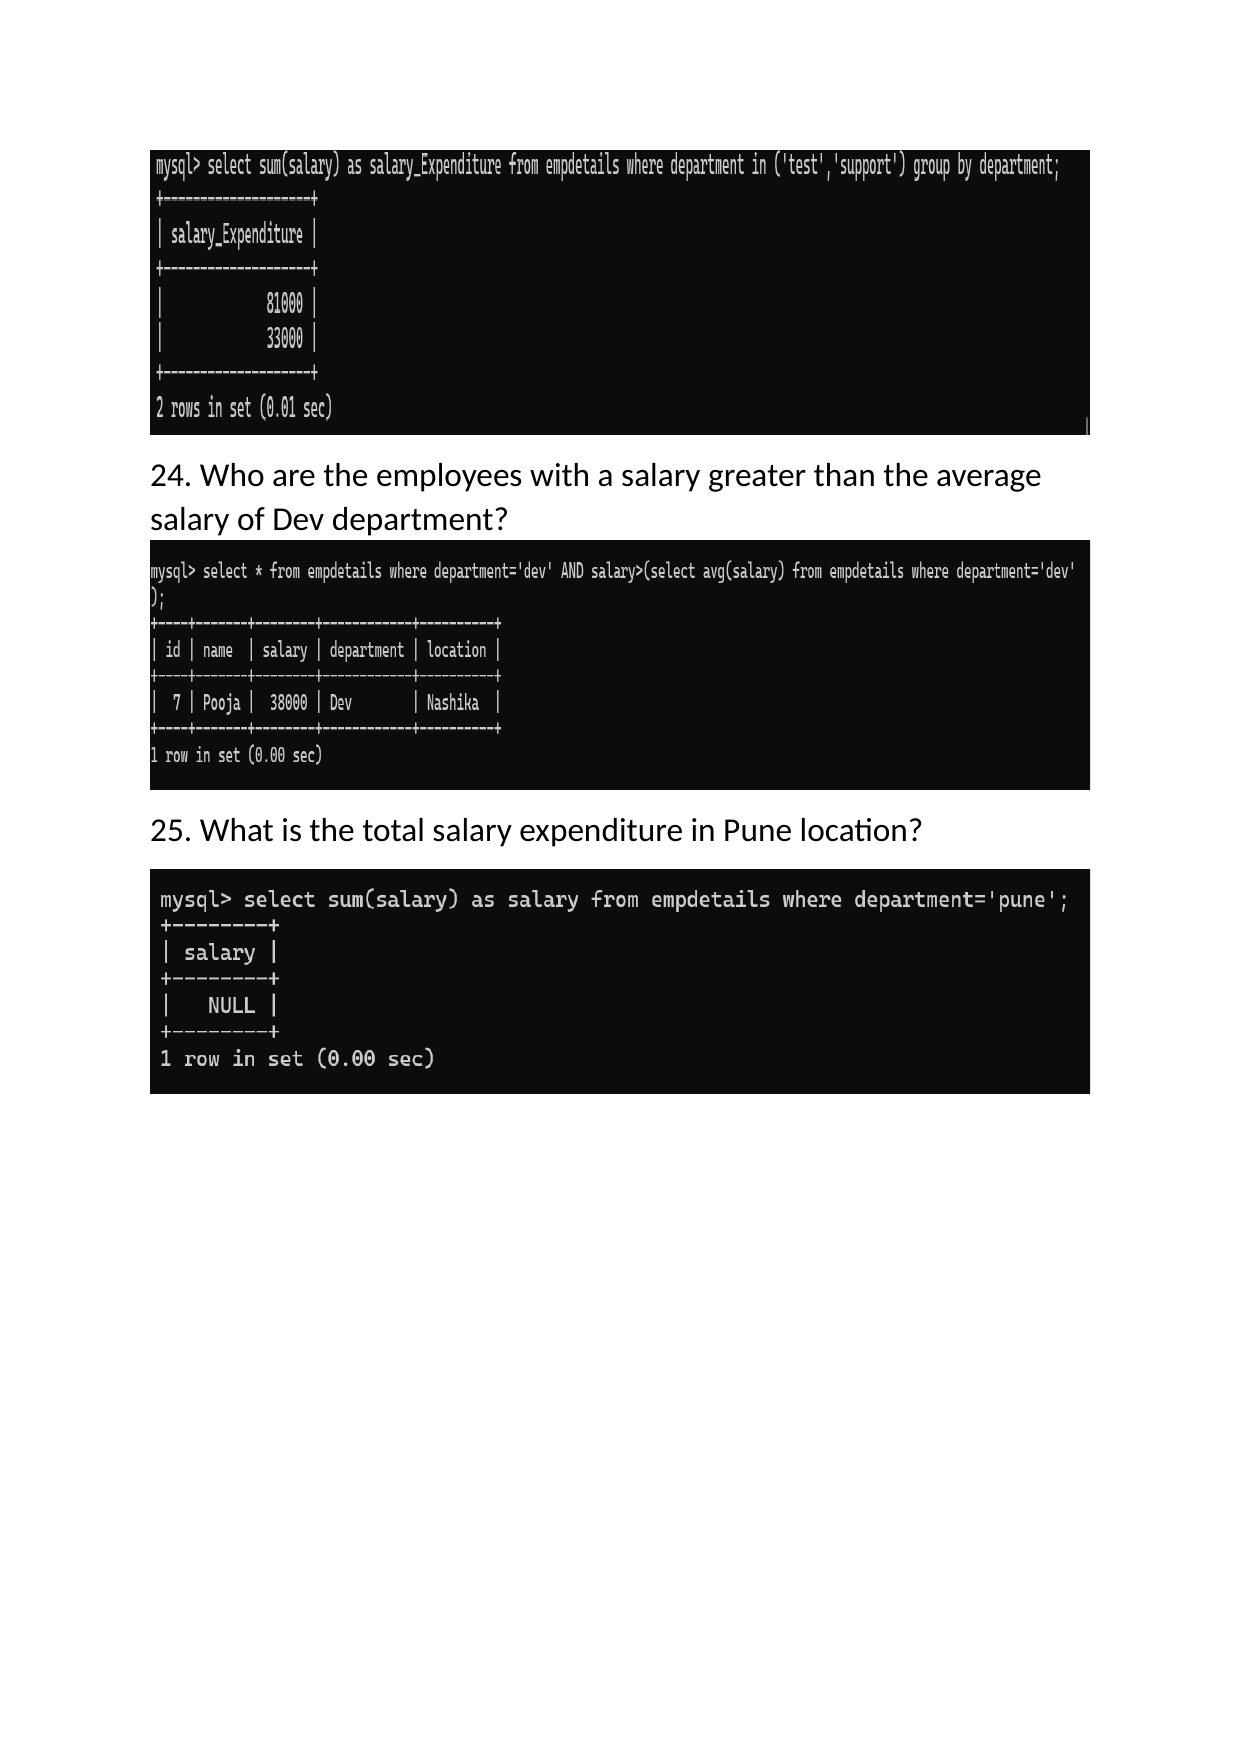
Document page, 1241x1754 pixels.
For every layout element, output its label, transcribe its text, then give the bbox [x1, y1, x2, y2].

text 24. Who are the employees with a salary greater than the average salary of Dev department? [150, 454, 1090, 540]
picture [150, 540, 1091, 790]
picture [150, 150, 1090, 435]
picture [150, 869, 1091, 1094]
text 25. What is the total salary expenditure in Pune location? [150, 809, 1090, 849]
